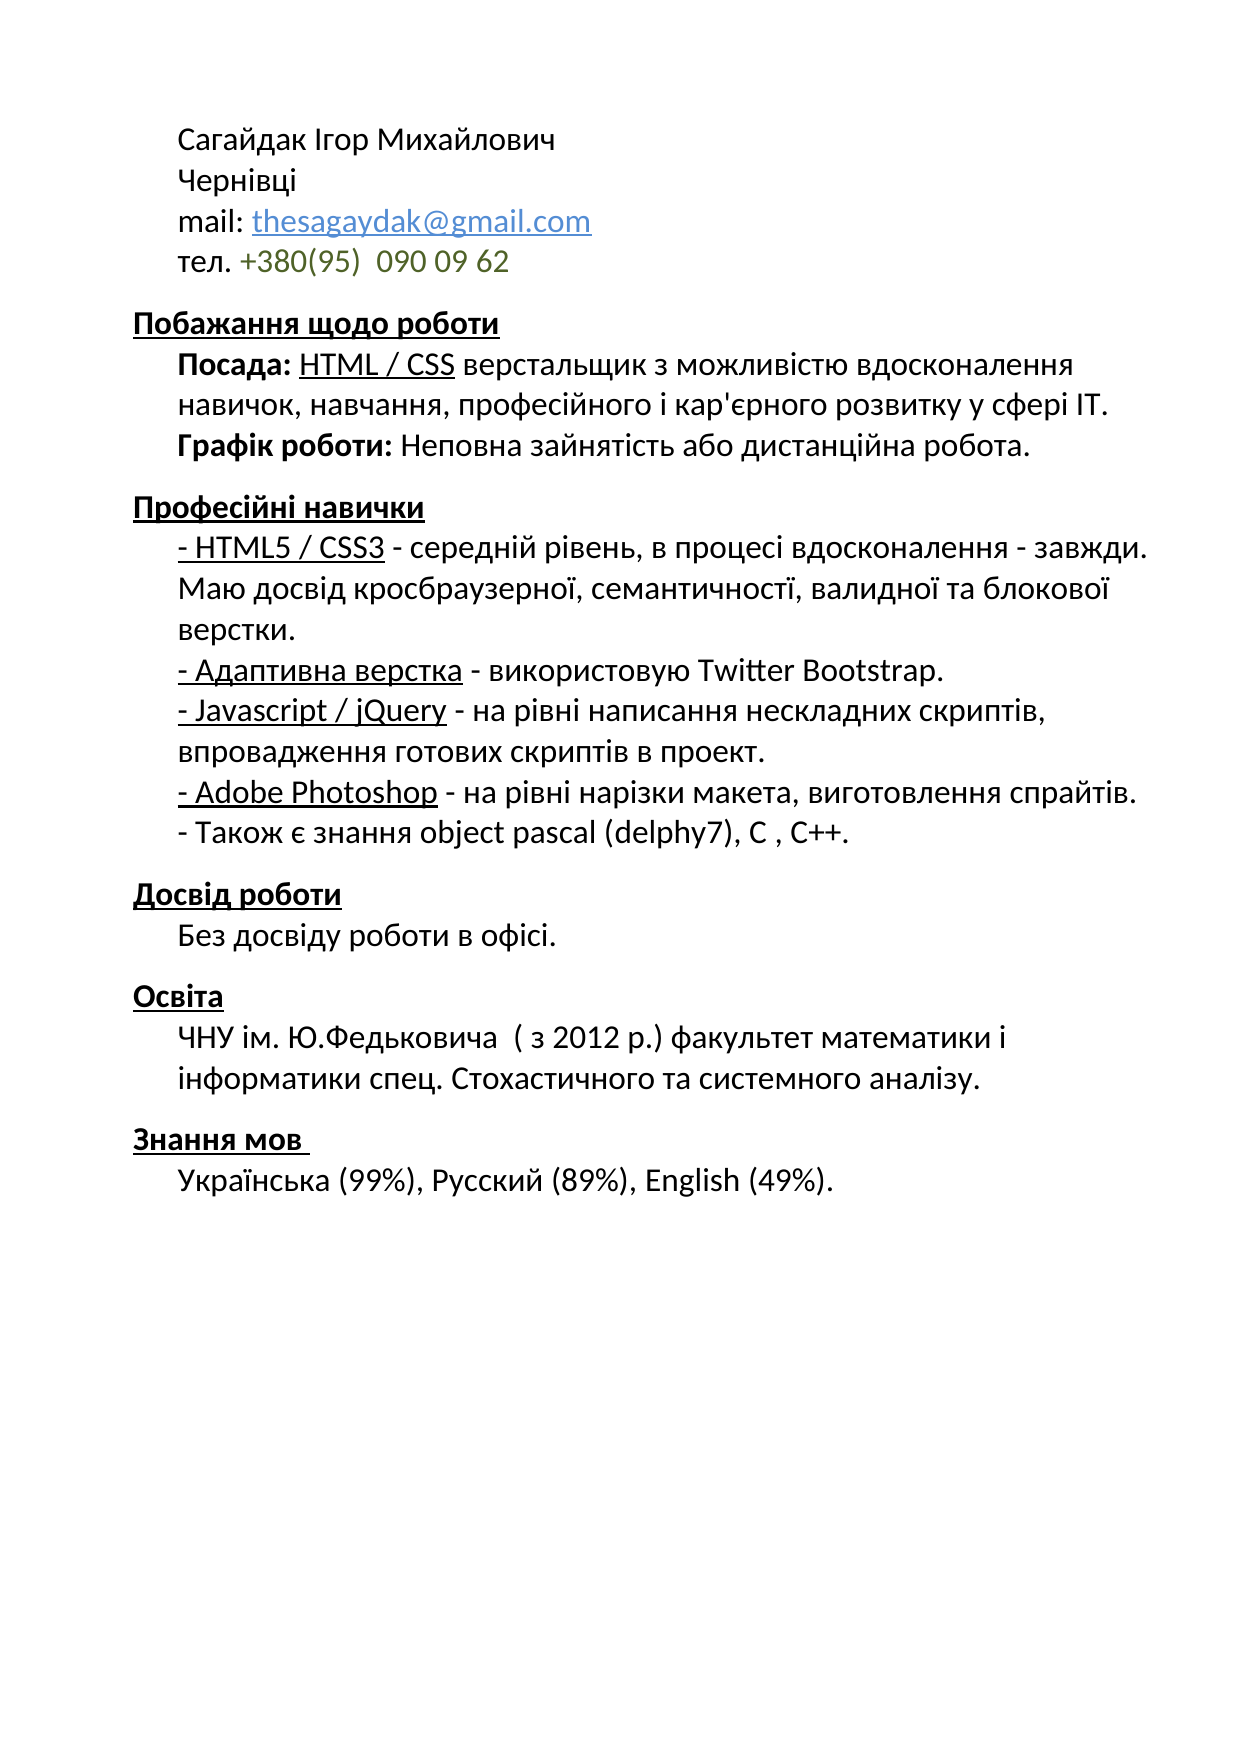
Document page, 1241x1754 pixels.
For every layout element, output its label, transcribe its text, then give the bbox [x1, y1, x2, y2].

text Побажання щодо роботи Посада: HTML / CSS верстальщик з можливістю вдосконалення навичок, навчання, професійного і кар'єрного розвитку у сфері IT. Графік роботи: Неповна зайнятість або дистанційна робота. [133, 302, 1152, 465]
text Освіта ЧНУ ім. Ю.Федьковича ( з 2012 р.) факультет математики і інформатики спец. Стохастичного та системного аналізу. [133, 975, 1152, 1097]
text Сагайдак Ігор Михайлович Чернівці mail: thesagaydak@gmail.com тел. +380(95) 090 09 62 [177, 118, 1152, 281]
text Знання мов Українська (99%), Русский (89%), English (49%). [133, 1118, 1152, 1200]
text Досвід роботи Без досвіду роботи в офісі. [133, 873, 1152, 954]
text Професійні навички - HTML5 / CSS3 - середній рівень, в процесі вдосконалення - завжди. Маю досвід кросбраузерної, семантичностї, валидної та блокової верстки. - Адаптивна верстка - використовую Twitter Bootstrap. - Javascript / jQuery - на рівні написання нескладних скриптів, впровадження готових скриптів в проект. - Adobe Photoshop - на рівні нарізки макета, виготовлення спрайтів. - Також є знання object pascal (delphy7), C , C++. [133, 486, 1152, 852]
